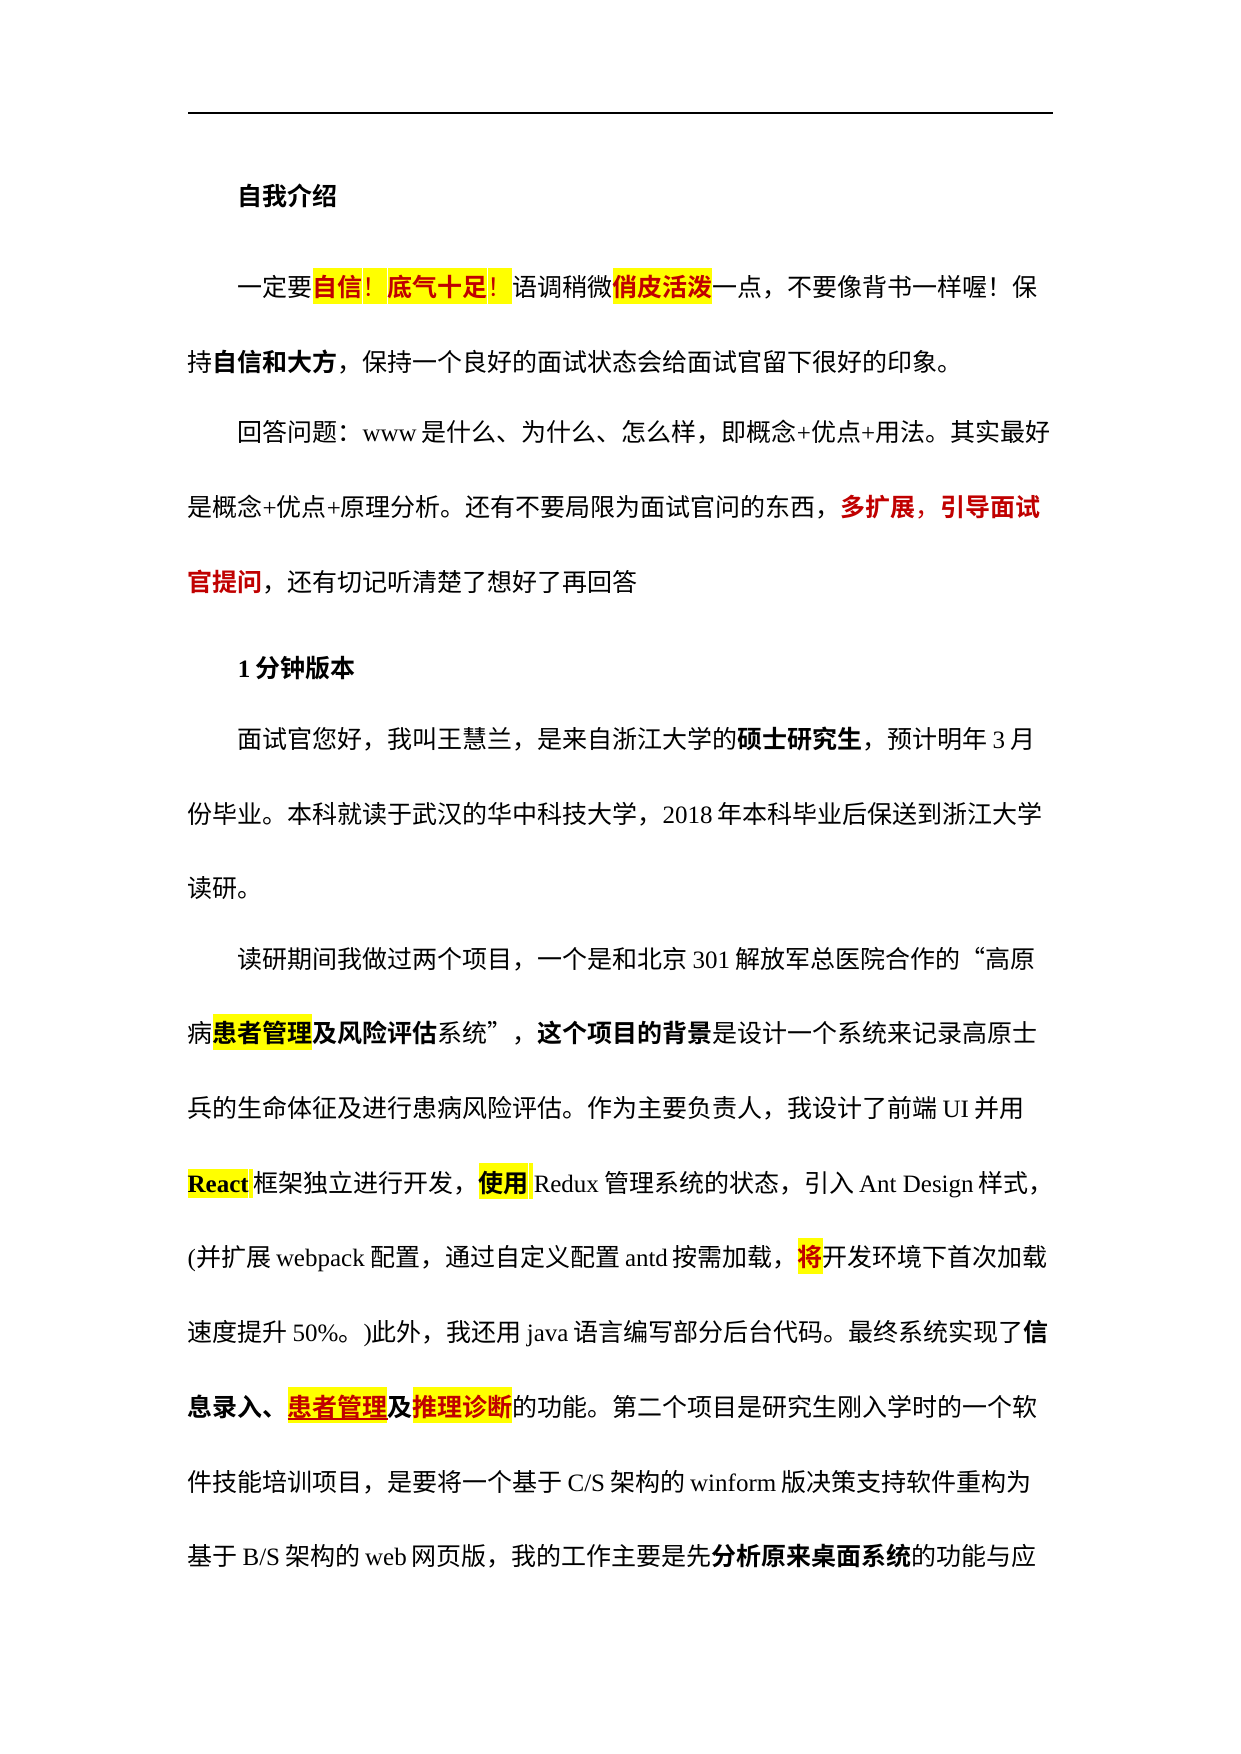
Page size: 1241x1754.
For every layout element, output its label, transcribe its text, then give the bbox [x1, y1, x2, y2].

text 一定要自信！底气十足！语调稍微俏皮活泼一点，不要像背书一样喔！保持自信和大方，保持一个良好的面试状态会给面试官留下很好的印象。 [187, 253, 1053, 393]
subtitle 自我介绍 [187, 162, 1053, 227]
subtitle 1分钟版本 [187, 634, 1053, 699]
text 面试官您好，我叫王慧兰，是来自浙江大学的硕士研究生，预计明年3月份毕业。本科就读于武汉的华中科技大学，2018年本科毕业后保送到浙江大学读研。 [187, 705, 1053, 919]
text 回答问题：www是什么、为什么、怎么样，即概念+优点+用法。其实最好是概念+优点+原理分析。还有不要局限为面试官问的东西，多扩展，引导面试官提问，还有切记听清楚了想好了再回答 [187, 398, 1053, 613]
